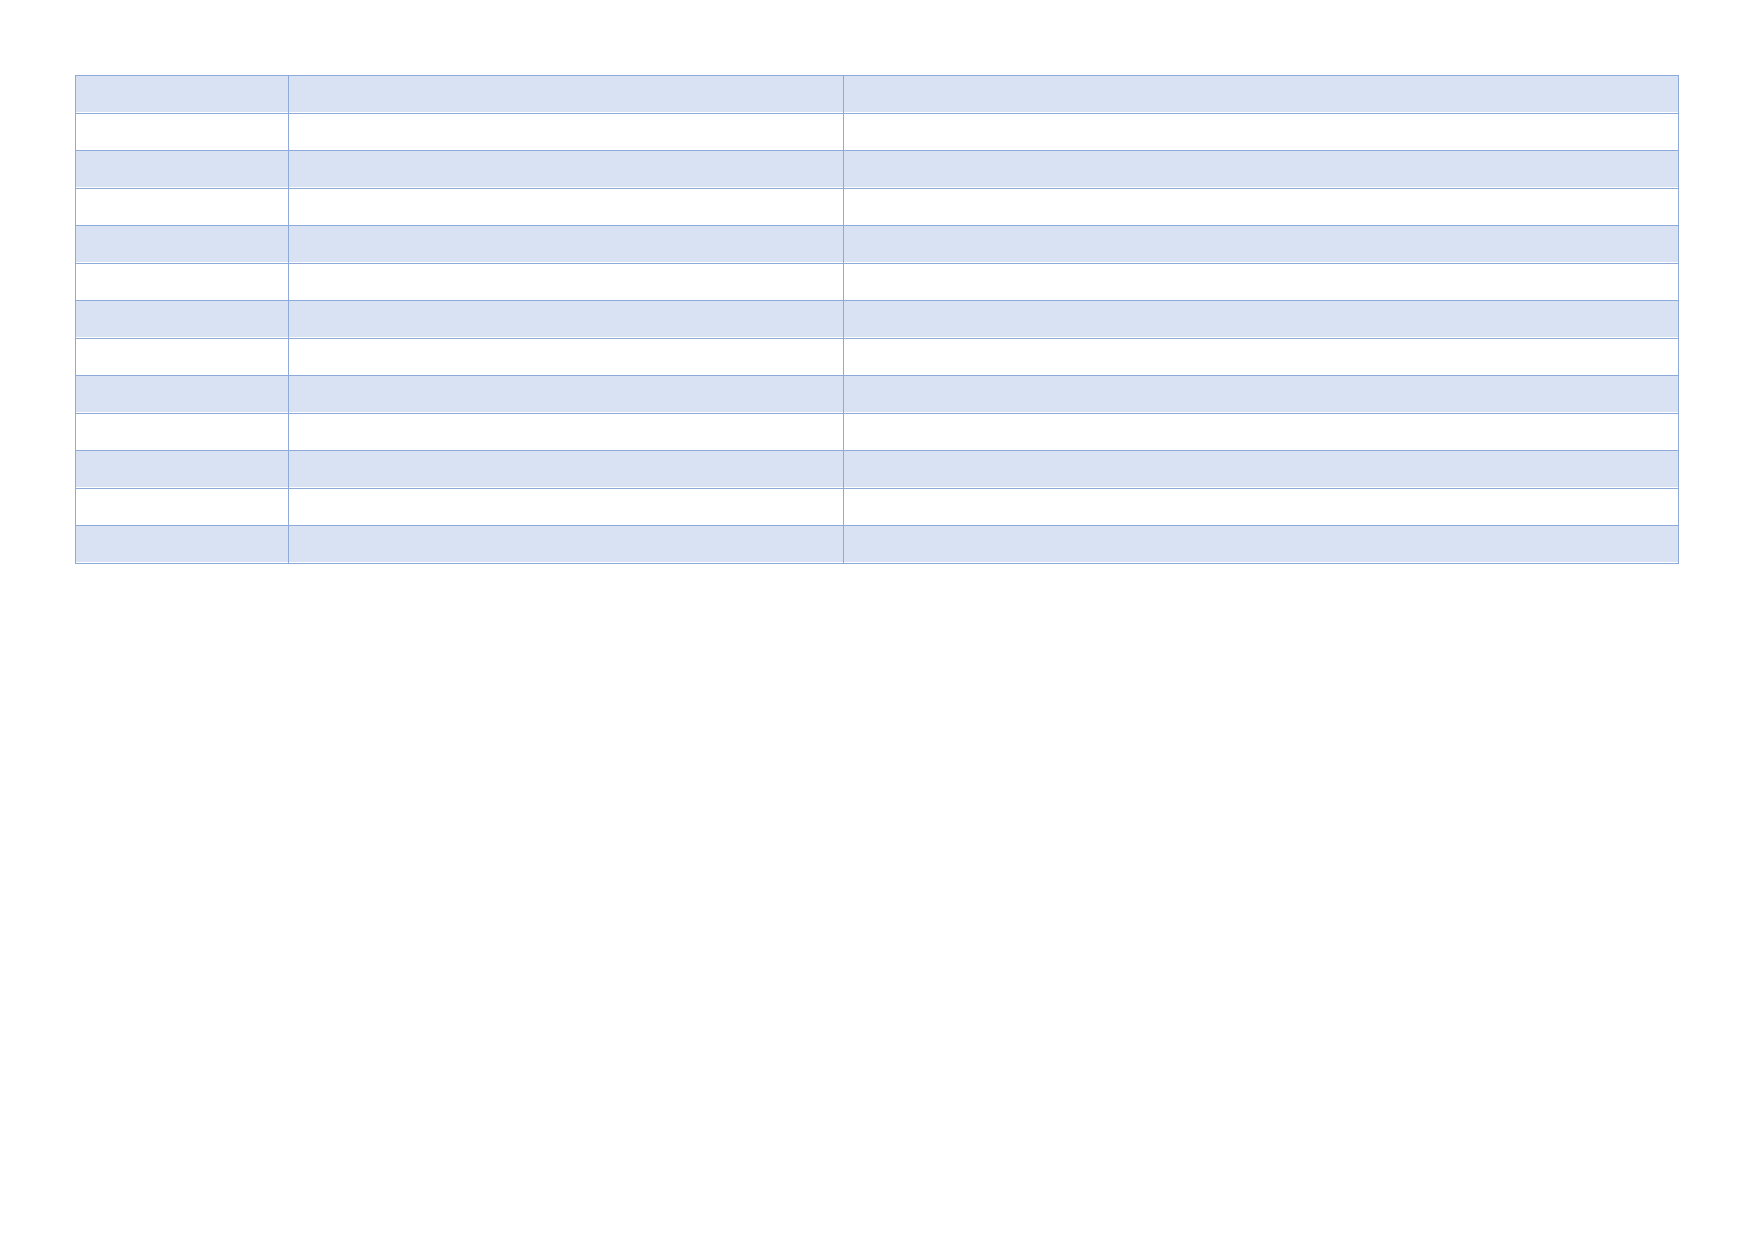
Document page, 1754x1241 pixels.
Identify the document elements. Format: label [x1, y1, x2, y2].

table_cell [76, 151, 288, 187]
table_cell [289, 76, 843, 112]
table_cell [289, 376, 843, 412]
table_cell [76, 339, 288, 375]
table_cell [289, 301, 843, 337]
table_cell [76, 226, 288, 262]
table_cell [844, 451, 1678, 487]
table_cell [289, 526, 843, 562]
table_cell [289, 264, 843, 300]
table_cell [844, 151, 1678, 187]
table_cell [76, 76, 288, 112]
table_cell [76, 451, 288, 487]
table_cell [844, 301, 1678, 337]
table_cell [844, 189, 1678, 225]
table_cell [76, 376, 288, 412]
table_cell [844, 76, 1678, 112]
table_cell [844, 414, 1678, 450]
table_cell [844, 376, 1678, 412]
table_cell [289, 339, 843, 375]
table_cell [76, 264, 288, 300]
table_cell [289, 151, 843, 187]
table_cell [844, 339, 1678, 375]
table_cell [76, 114, 288, 150]
table_cell [844, 264, 1678, 300]
table_cell [76, 414, 288, 450]
table_cell [844, 114, 1678, 150]
table_cell [76, 489, 288, 525]
table_cell [289, 489, 843, 525]
table_cell [289, 114, 843, 150]
table_cell [289, 226, 843, 262]
table_cell [76, 189, 288, 225]
table_cell [844, 226, 1678, 262]
table_cell [844, 526, 1678, 562]
table_cell [289, 414, 843, 450]
table_cell [76, 301, 288, 337]
table_cell [844, 489, 1678, 525]
table_cell [289, 189, 843, 225]
table_cell [289, 451, 843, 487]
table_cell [76, 526, 288, 562]
